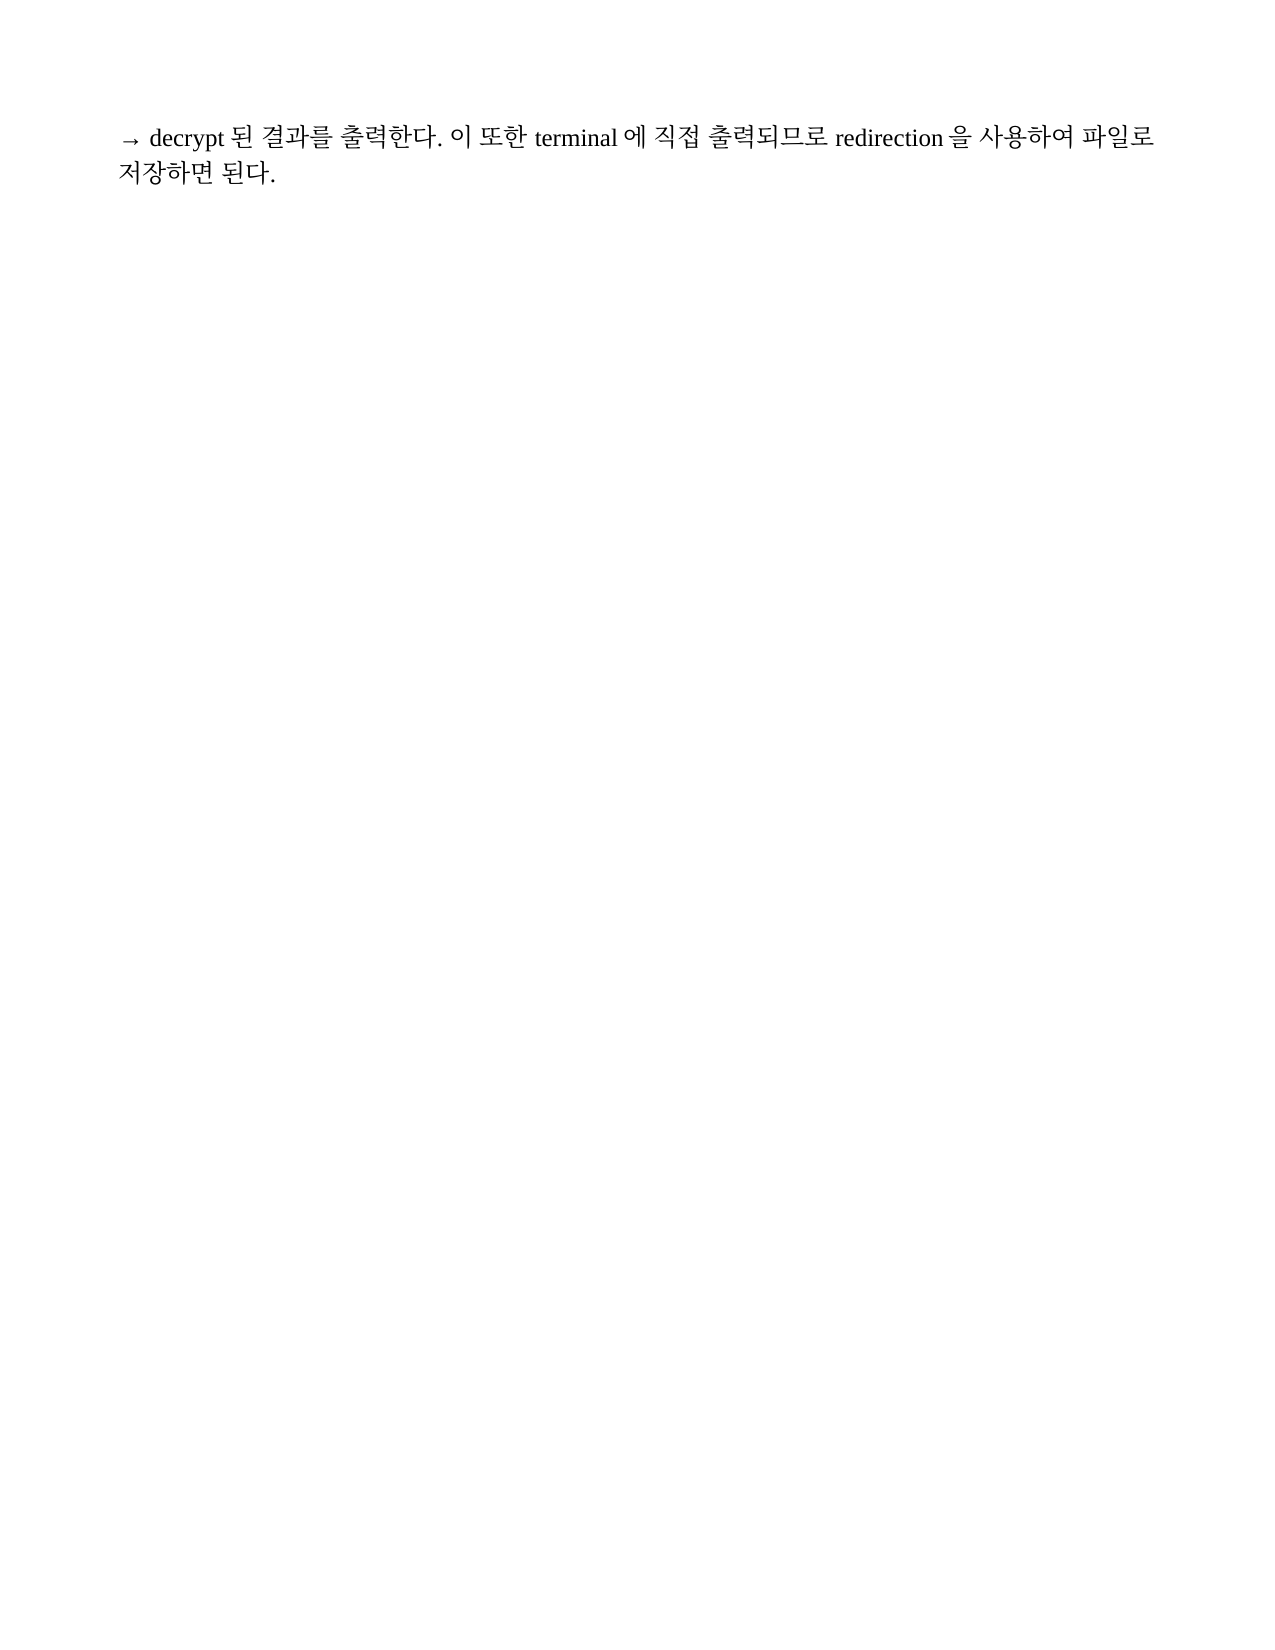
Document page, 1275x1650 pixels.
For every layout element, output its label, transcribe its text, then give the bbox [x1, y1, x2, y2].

text → decrypt 된 결과를 출력한다. 이 또한 terminal에 직접 출력되므로 redirection을 사용하여 파일로 저장하면 된다. [118, 118, 1157, 190]
